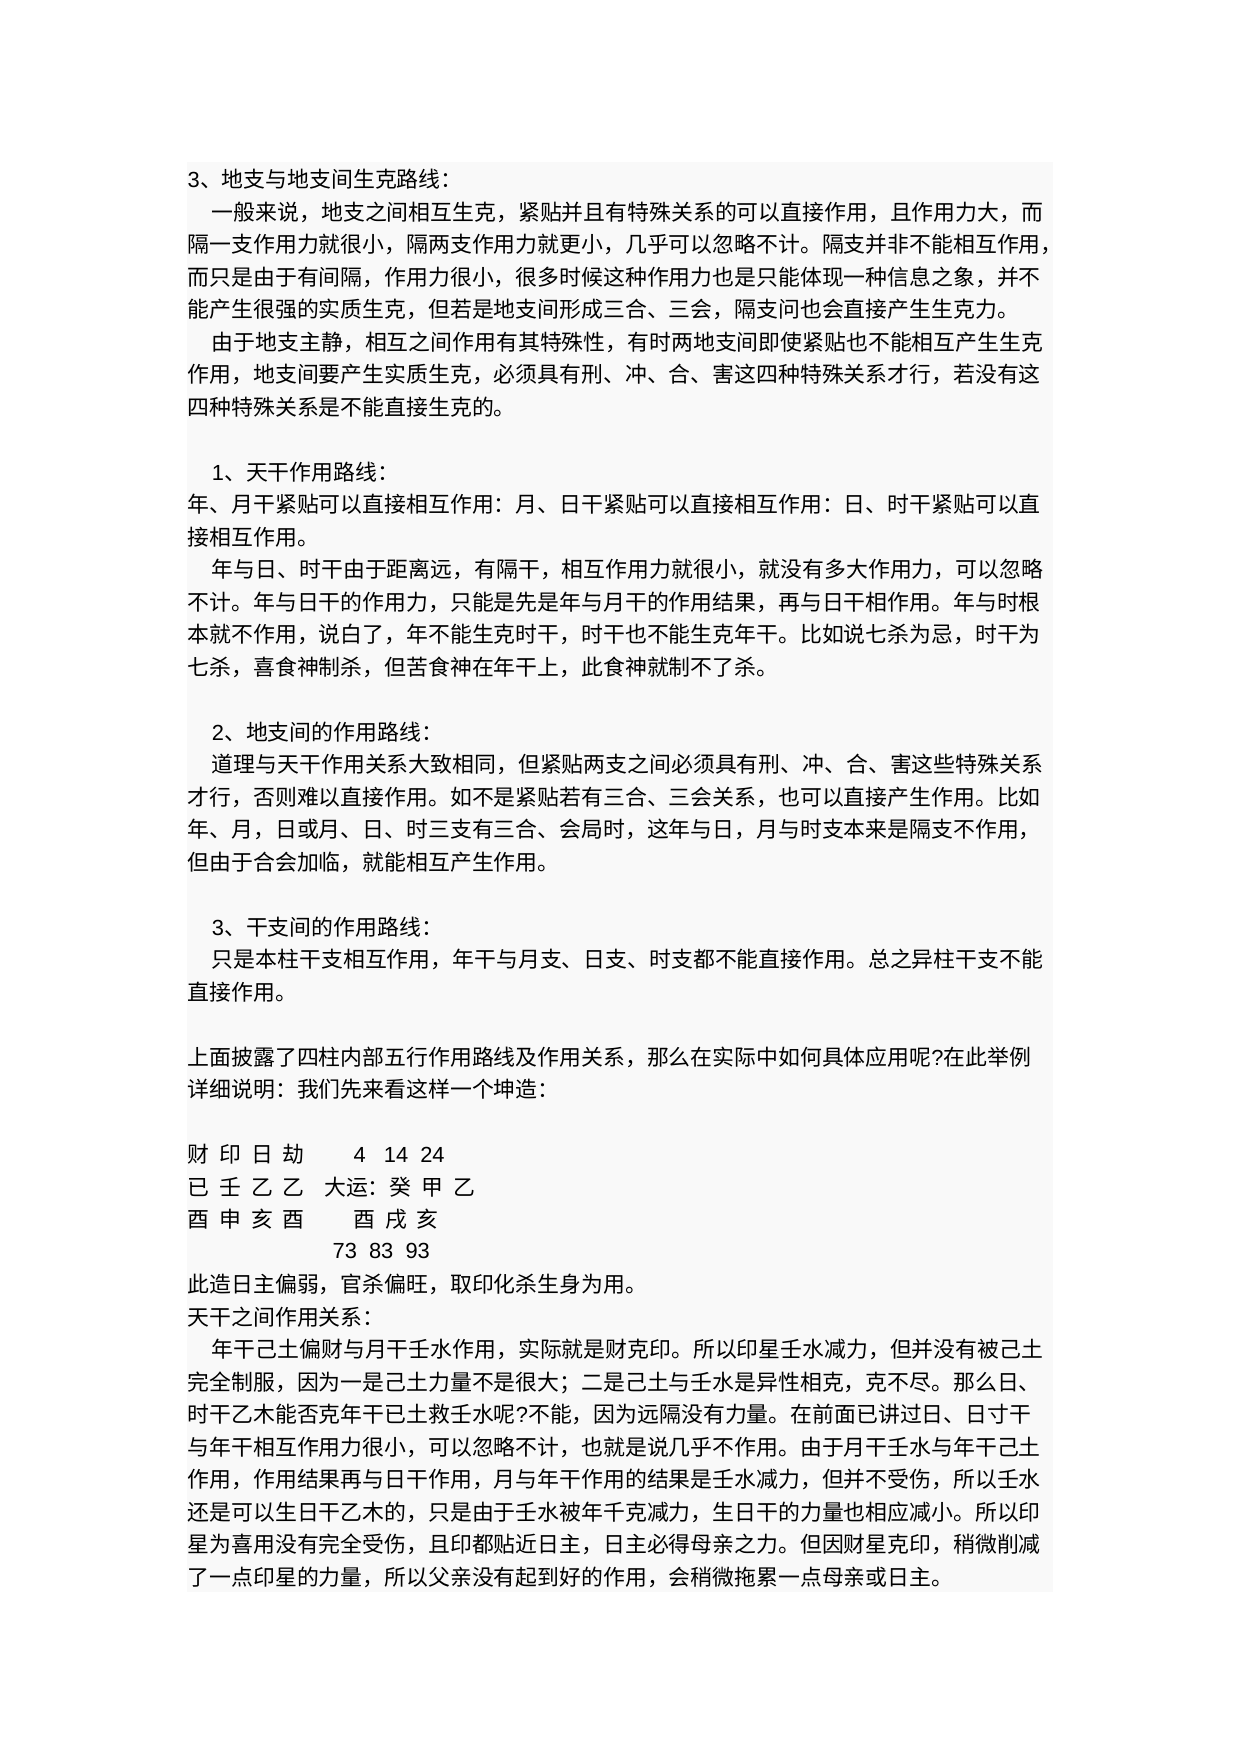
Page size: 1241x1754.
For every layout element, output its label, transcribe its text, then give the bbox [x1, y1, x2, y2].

text 已 壬 乙 乙 大运：癸 甲 乙 [187, 1169, 1053, 1202]
text 3、地支与地支间生克路线： [187, 162, 1053, 194]
text 73 83 93 [187, 1234, 1053, 1267]
text 上面披露了四柱内部五行作用路线及作用关系，那么在实际中如何具体应用呢?在此举例详细说明：我们先来看这样一个坤造： [187, 1039, 1053, 1104]
text 道理与天干作用关系大致相同，但紧贴两支之间必须具有刑、冲、合、害这些特殊关系才行，否则难以直接作用。如不是紧贴若有三合、三会关系，也可以直接产生作用。比如年、月，日或月、日、时三支有三合、会局时，这年与日，月与时支本来是隔支不作用，但由于合会加临，就能相互产生作用。 [187, 747, 1053, 877]
text 此造日主偏弱，官杀偏旺，取印化杀生身为用。 [187, 1267, 1053, 1299]
text 由于地支主静，相互之间作用有其特殊性，有时两地支间即使紧贴也不能相互产生生克作用，地支间要产生实质生克，必须具有刑、冲、合、害这四种特殊关系才行，若没有这四种特殊关系是不能直接生克的。 [187, 324, 1053, 422]
text 一般来说，地支之间相互生克，紧贴并且有特殊关系的可以直接作用，且作用力大，而隔一支作用力就很小，隔两支作用力就更小，几乎可以忽略不计。隔支并非不能相互作用，而只是由于有间隔，作用力很小，很多时候这种作用力也是只能体现一种信息之象，并不能产生很强的实质生克，但若是地支间形成三合、三会，隔支问也会直接产生生克力。 [187, 194, 1053, 324]
text 年、月干紧贴可以直接相互作用：月、日干紧贴可以直接相互作用：日、时干紧贴可以直接相互作用。 [187, 487, 1053, 552]
text 3、干支间的作用路线： [187, 909, 1053, 942]
text 2、地支间的作用路线： [187, 714, 1053, 747]
text 酉 申 亥 酉 酉 戌 亥 [187, 1202, 1053, 1234]
text 1、天干作用路线： [187, 454, 1053, 487]
text 财 印 日 劫 4 14 24 [187, 1137, 1053, 1169]
text 只是本柱干支相互作用，年干与月支、日支、时支都不能直接作用。总之异柱干支不能直接作用。 [187, 942, 1053, 1007]
text 年干己土偏财与月干壬水作用，实际就是财克印。所以印星壬水减力，但并没有被己土完全制服，因为一是己土力量不是很大；二是己土与壬水是异性相克，克不尽。那么日、时干乙木能否克年干已土救壬水呢?不能，因为远隔没有力量。在前面已讲过日、日寸干与年干相互作用力很小，可以忽略不计，也就是说几乎不作用。由于月干壬水与年干己土作用，作用结果再与日干作用，月与年干作用的结果是壬水减力，但并不受伤，所以壬水还是可以生日干乙木的，只是由于壬水被年千克减力，生日干的力量也相应减小。所以印星为喜用没有完全受伤，且印都贴近日主，日主必得母亲之力。但因财星克印，稍微削减了一点印星的力量，所以父亲没有起到好的作用，会稍微拖累一点母亲或日主。 [187, 1332, 1053, 1592]
text 年与日、时干由于距离远，有隔干，相互作用力就很小，就没有多大作用力，可以忽略不计。年与日干的作用力，只能是先是年与月干的作用结果，再与日干相作用。年与时根本就不作用，说白了，年不能生克时干，时干也不能生克年干。比如说七杀为忌，时干为七杀，喜食神制杀，但苦食神在年干上，此食神就制不了杀。 [187, 552, 1053, 682]
text 天干之间作用关系： [187, 1299, 1053, 1332]
